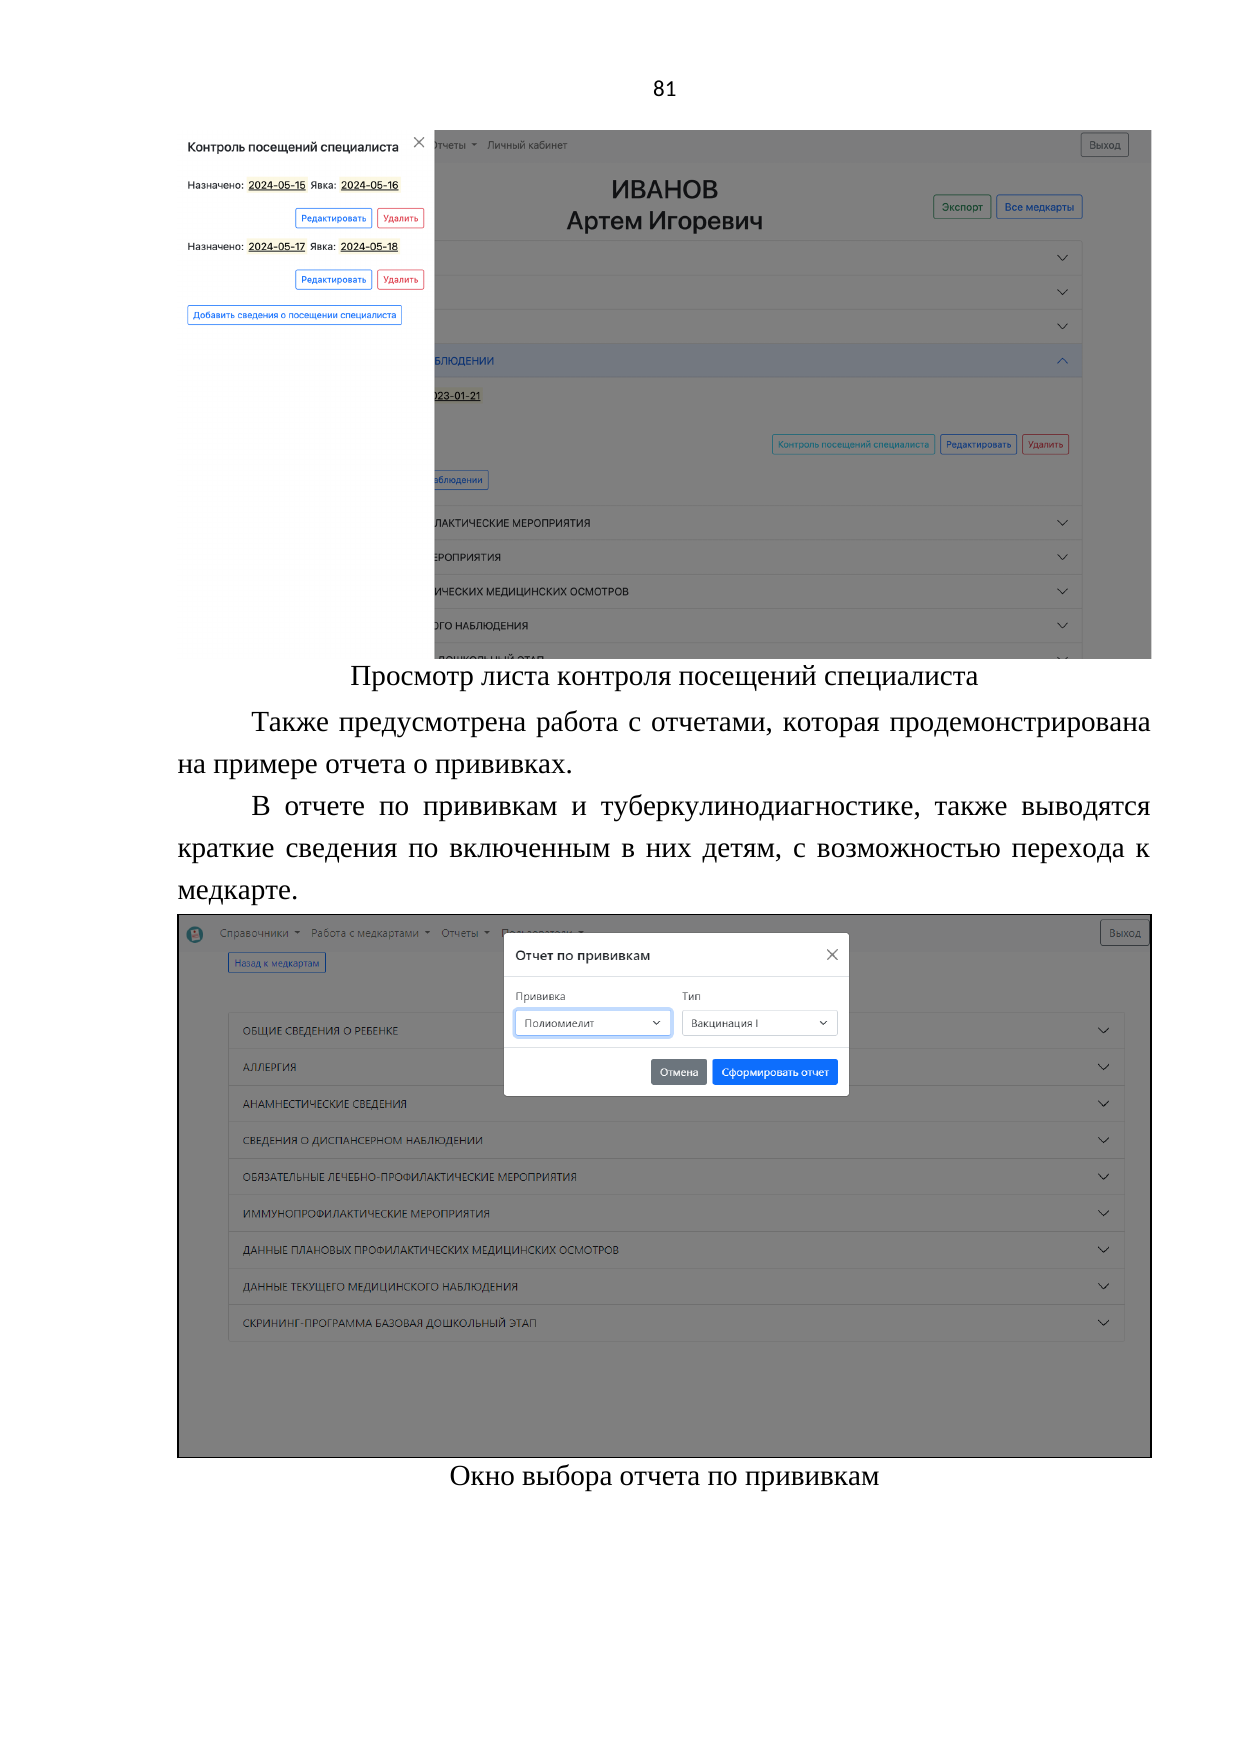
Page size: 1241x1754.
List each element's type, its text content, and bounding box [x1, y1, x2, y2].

picture [179, 915, 1150, 1457]
text В отчете по прививкам и туберкулинодиагностике, также выводятся краткие сведения по включенным в них детям, с возможностью перехода к медкарте. [177, 788, 1152, 905]
text Также предусмотрена работа с отчетами, которая продемонстрирована на примере отчета о прививках. [177, 704, 1152, 780]
picture [177, 130, 1152, 659]
text Просмотр листа контроля посещений специалиста [177, 659, 1152, 692]
text Окно выбора отчета по прививкам [177, 1458, 1152, 1492]
